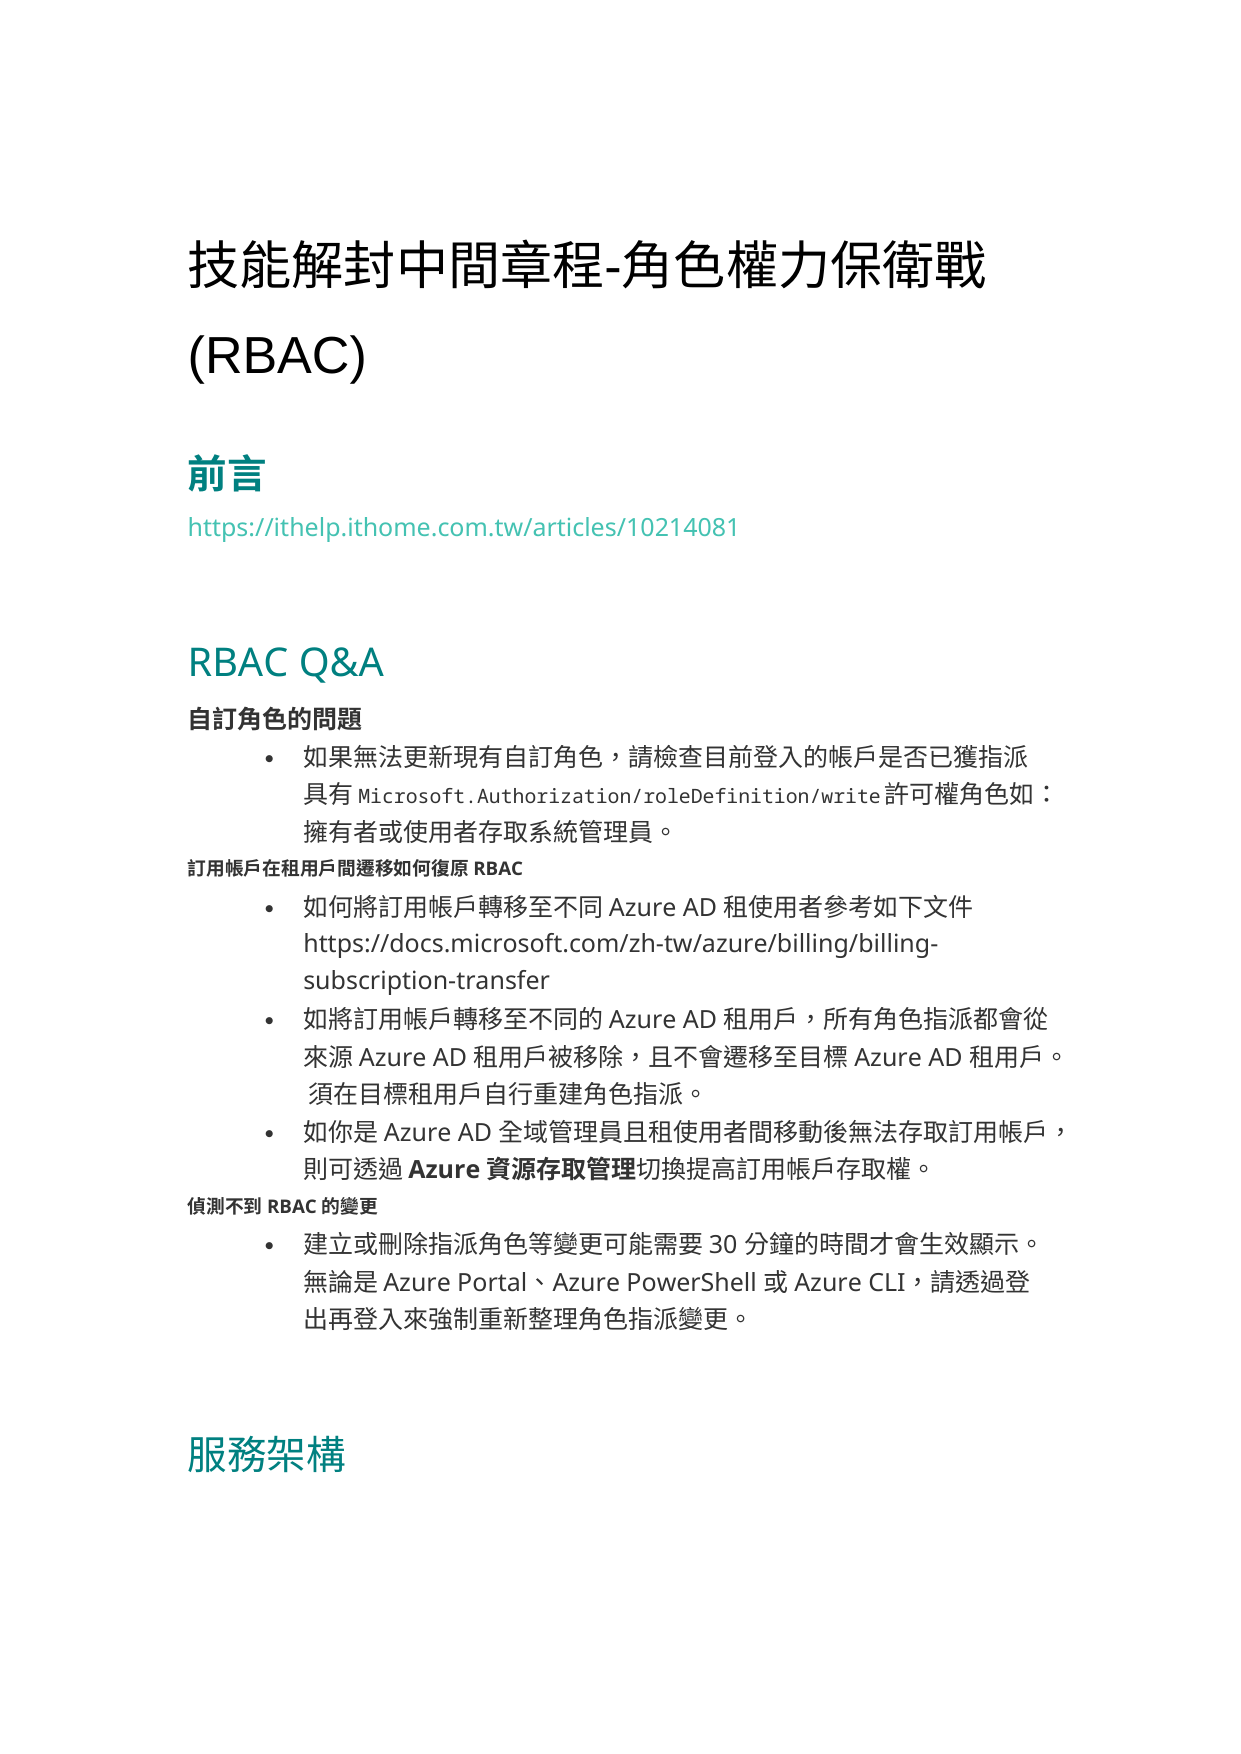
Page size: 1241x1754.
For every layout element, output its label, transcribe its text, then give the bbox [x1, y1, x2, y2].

text 訂用帳戶在租用戶間遷移如何復原 RBAC [187, 849, 1053, 886]
text https://ithelp.ithome.com.tw/articles/10214081 [187, 508, 1053, 546]
text RBAC Q&A [187, 624, 1053, 699]
text 自訂角色的問題 [187, 699, 1053, 736]
text 服務架構 [187, 1414, 1053, 1489]
text 偵測不到 RBAC 的變更 [187, 1186, 1053, 1224]
list 如果無法更新現有自訂角色，請檢查目前登入的帳戶是否已獲指派具有Microsoft.Authorization/roleDefinition/write許可權角色如：擁有者或使用者存取系統管理員。 [266, 736, 1053, 849]
list 如你是 Azure AD 全域管理員且租使用者間移動後無法存取訂用帳戶，則可透過Azure 資源存取管理切換提高訂用帳戶存取權。 [266, 1111, 1053, 1186]
text 前言 [187, 433, 1053, 508]
list 如何將訂用帳戶轉移至不同 Azure AD 租使用者參考如下文件https://docs.microsoft.com/zh-tw/azure/billing/billing-subscription-transfer [266, 886, 1053, 999]
list 如將訂用帳戶轉移至不同的 Azure AD 租用戶，所有角色指派都會從來源 Azure AD 租用戶被移除，且不會遷移至目標 Azure AD 租用戶。 須在目標租用戶自行重建角色指派。 [266, 999, 1053, 1111]
text 技能解封中間章程-角色權力保衛戰(RBAC) [187, 205, 1053, 393]
list 建立或刪除指派角色等變更可能需要 30 分鐘的時間才會生效顯示。無論是Azure Portal、Azure PowerShell 或 Azure CLI，請透過登出再登入來強制重新整理角色指派變更。 [266, 1224, 1053, 1336]
